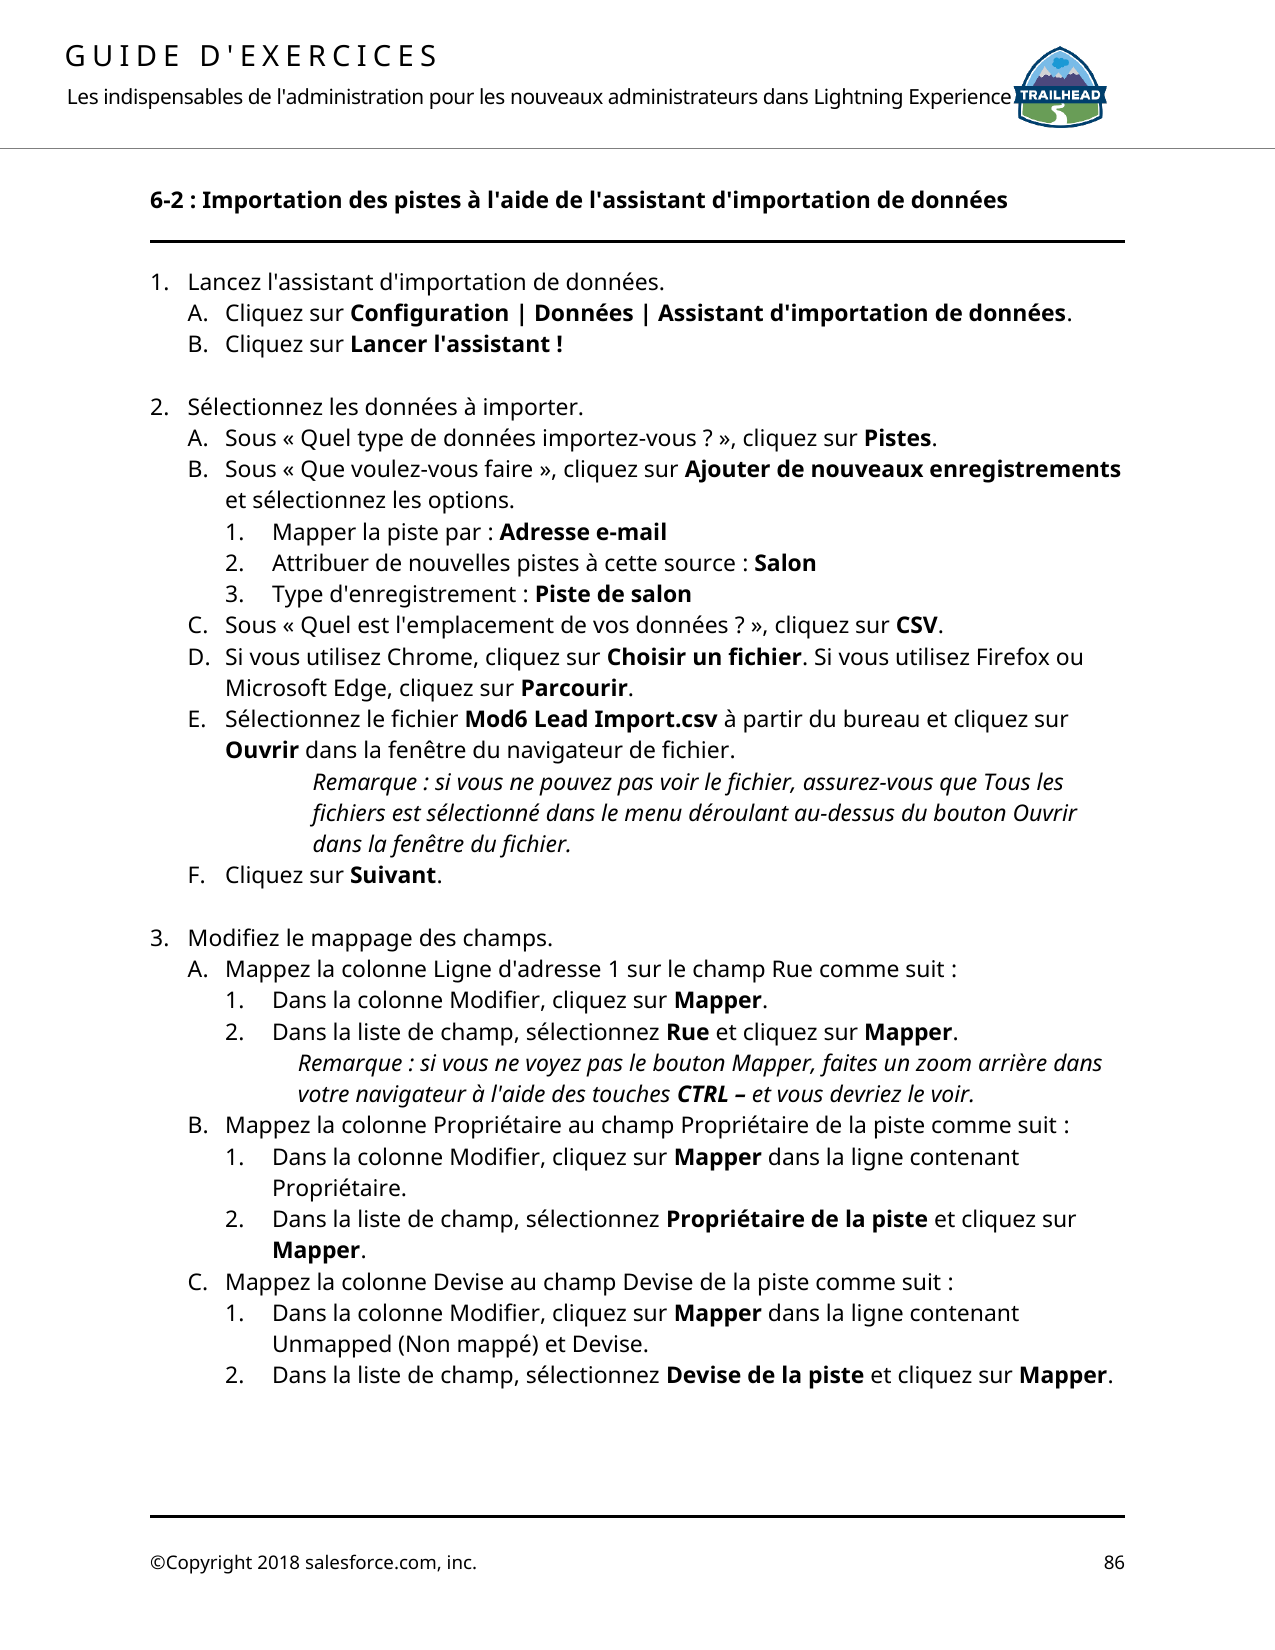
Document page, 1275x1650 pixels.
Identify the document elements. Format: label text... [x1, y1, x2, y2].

picture [1012, 46, 1108, 128]
subtitle 6-2 : Importation des pistes à l'aide de l'assistant d'importation de données [150, 184, 1125, 215]
subtitle C. Mappez la colonne Devise au champ Devise de la piste comme suit : [187, 1266, 1125, 1297]
subtitle Remarque : si vous ne pouvez pas voir le fichier, assurez-vous que Tous les fichiers est sélectionné dans le menu déroulant au-dessus du bouton Ouvrir dans la fenêtre du fichier. [312, 766, 1125, 859]
subtitle Remarque : si vous ne voyez pas le bouton Mapper, faites un zoom arrière dans votre navigateur à l'aide des touches CTRL – et vous devriez le voir. [225, 1047, 1125, 1109]
